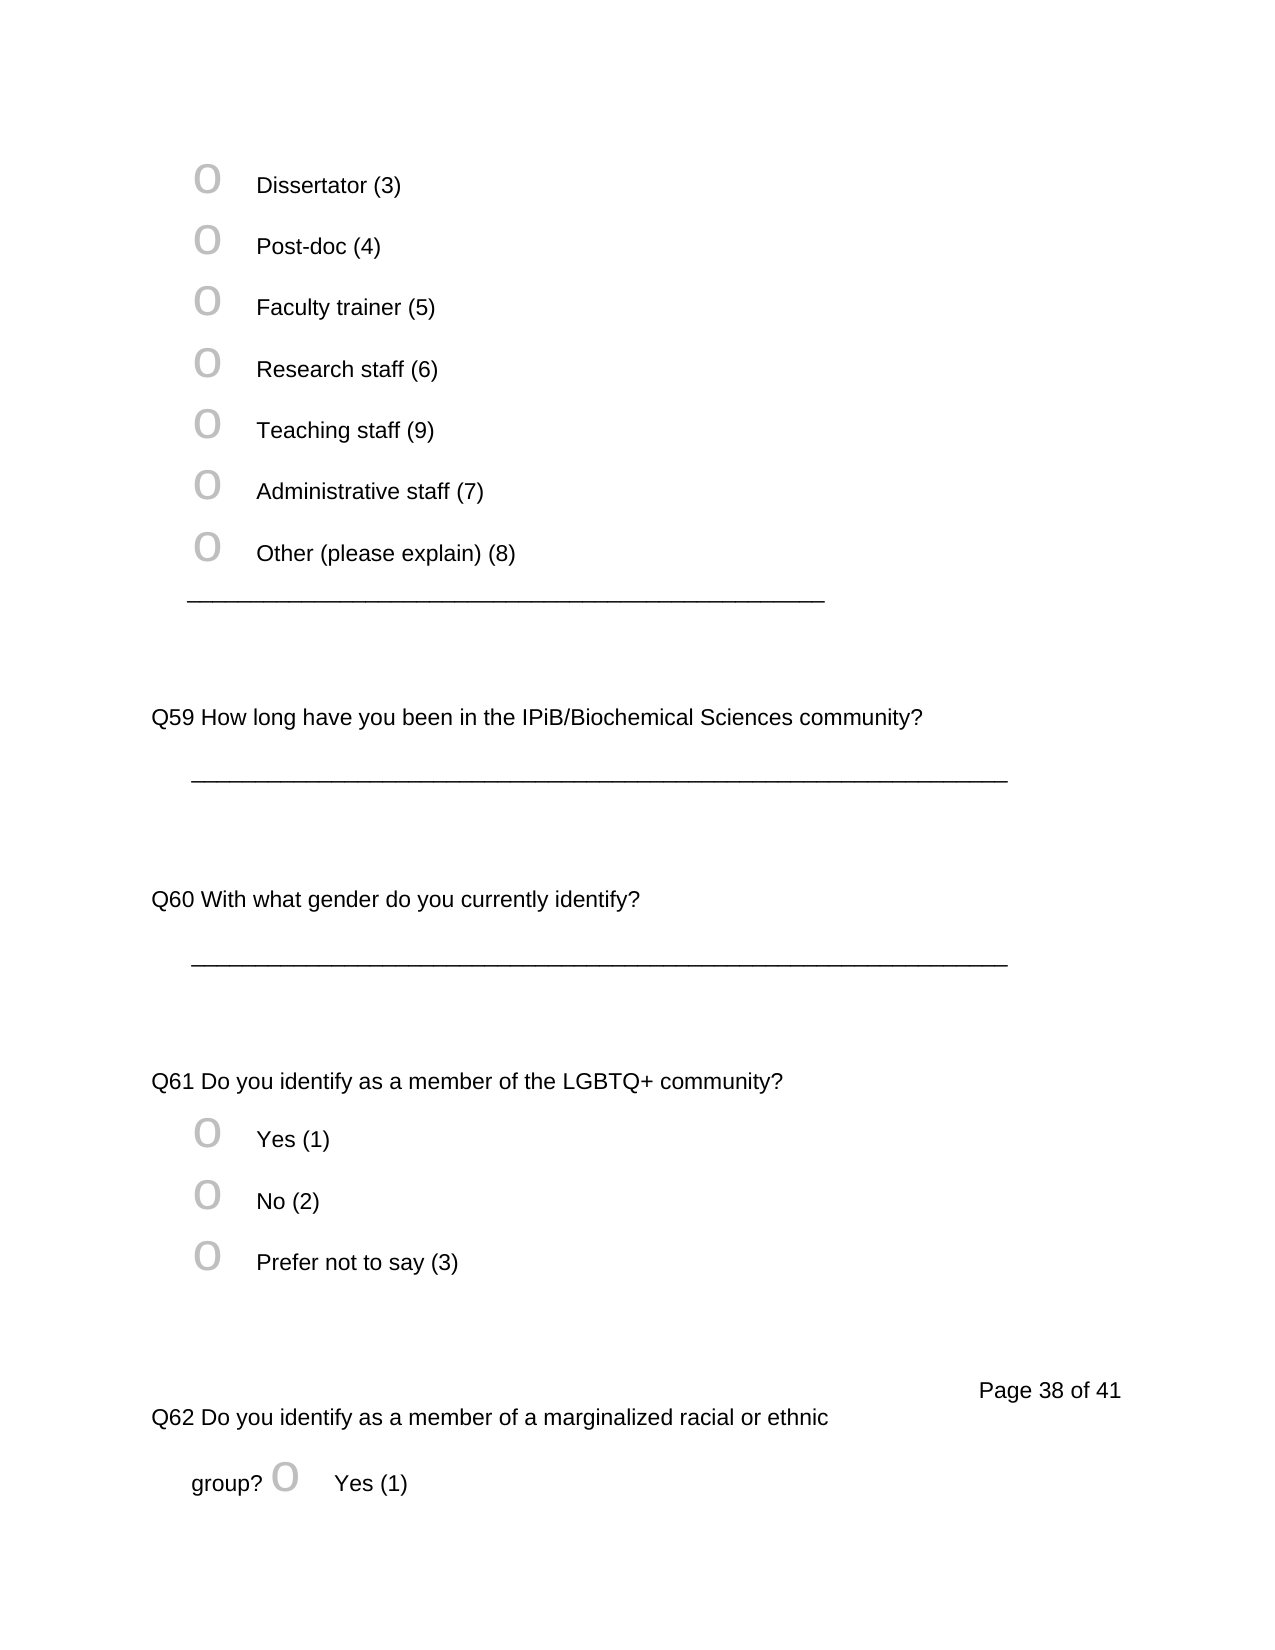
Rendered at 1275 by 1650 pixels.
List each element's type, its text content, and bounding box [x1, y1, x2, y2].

text o Post-doc (4) [191, 209, 1136, 271]
text ________________________________________________________________ [191, 941, 1136, 968]
text o Prefer not to say (3) [191, 1225, 1136, 1287]
text o Other (please explain) (8) [191, 516, 1136, 577]
text o Dissertator (3) [191, 148, 1136, 209]
text o Teaching staff (9) [191, 393, 1136, 455]
text __________________________________________________ [187, 577, 1136, 604]
text o Yes (1) [191, 1103, 1136, 1164]
text Page 38 of 41 [138, 1377, 1121, 1404]
text o No (2) [191, 1164, 1136, 1225]
text Q59 How long have you been in the IPiB/Biochemical Sciences community? ________________________________________________________________ [151, 704, 1008, 783]
text o Administrative staff (7) [191, 455, 1136, 516]
text o Faculty trainer (5) [191, 271, 1136, 332]
text Q61 Do you identify as a member of the LGBTQ+ community? [151, 1068, 1136, 1094]
text Q62 Do you identify as a member of a marginalized racial or ethnic group? o Yes (1) [151, 1404, 904, 1508]
text Q60 With what gender do you currently identify? [151, 886, 1136, 913]
text o Research staff (6) [191, 332, 1136, 393]
